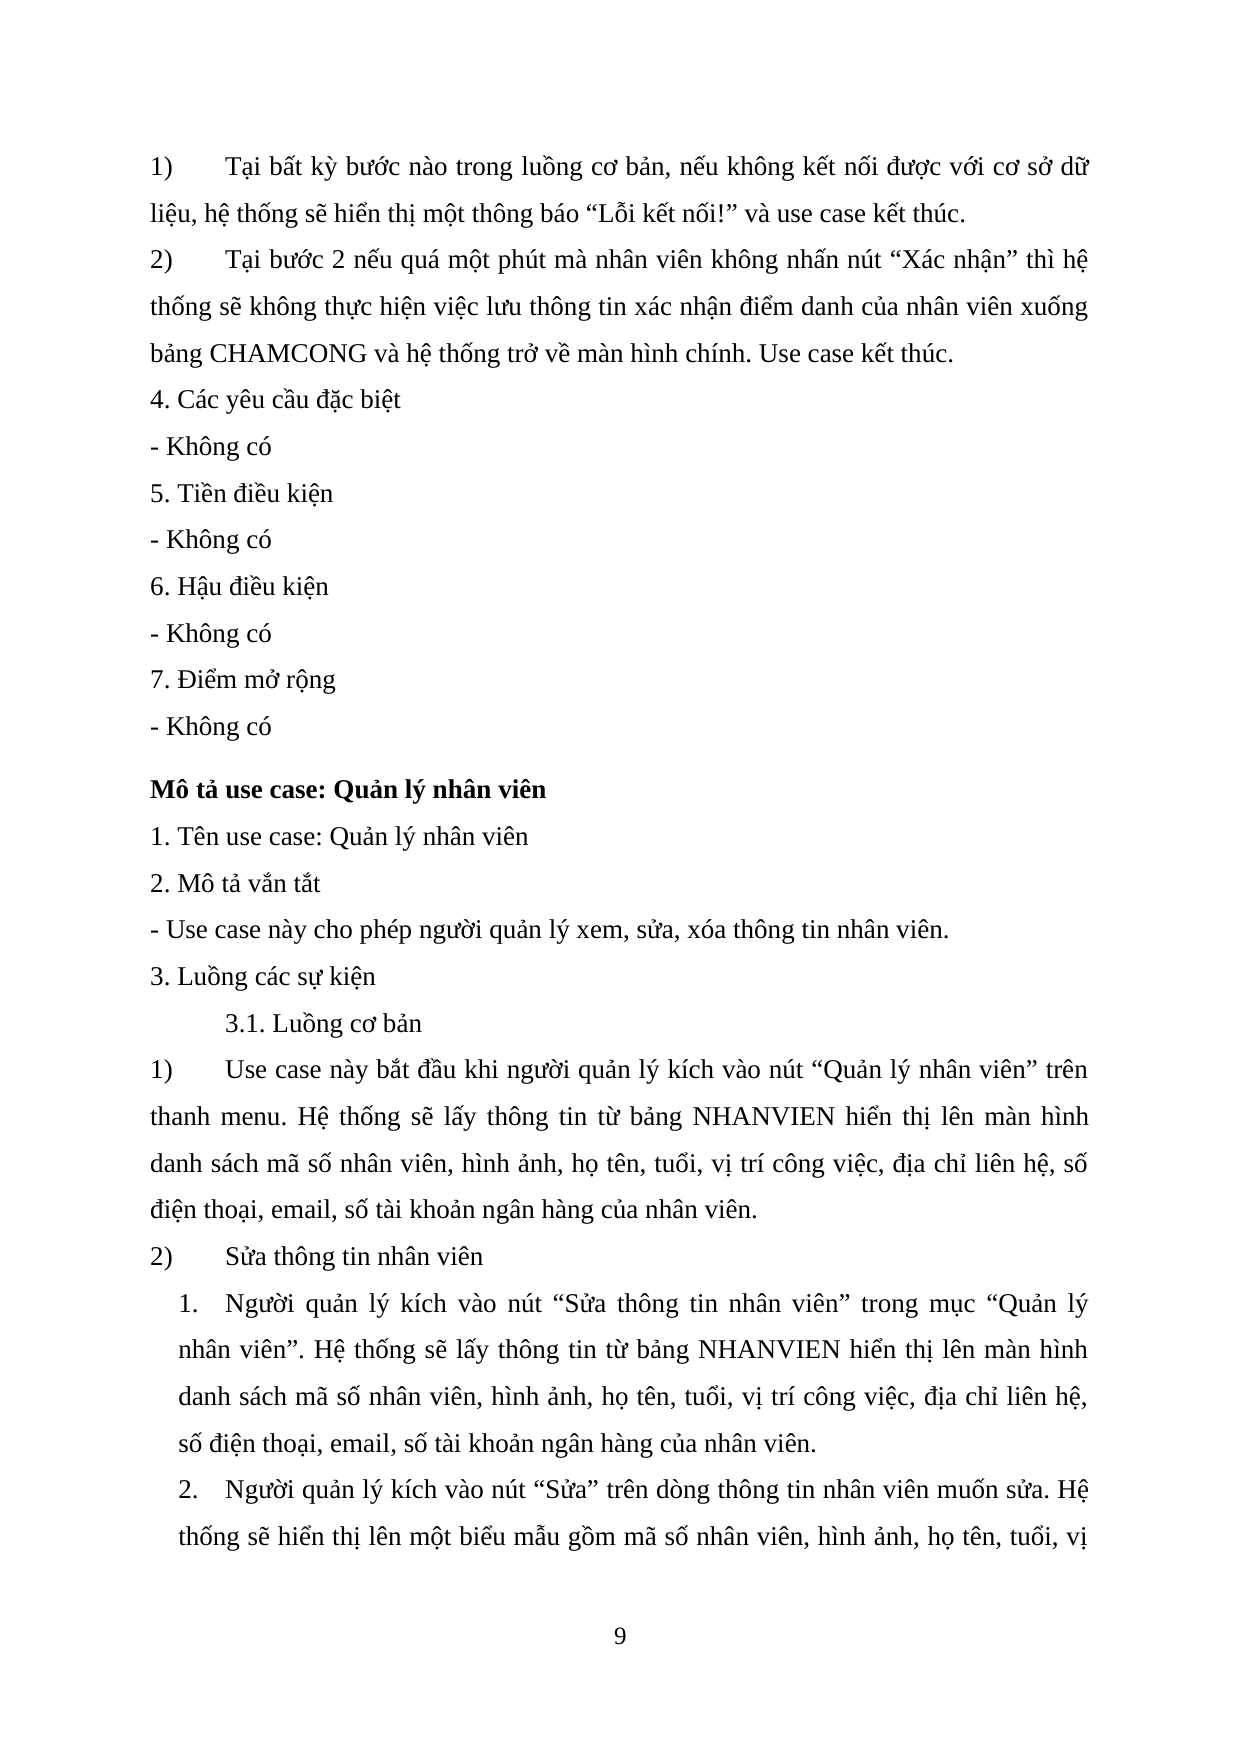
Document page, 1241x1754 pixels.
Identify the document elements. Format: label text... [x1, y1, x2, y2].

list - Không có [150, 523, 1090, 554]
list 4. Các yêu cầu đặc biệt [150, 383, 1090, 414]
list 5. Tiền điều kiện [150, 477, 1090, 508]
list 1) Tại bất kỳ bước nào trong luồng cơ bản, nếu không kết nối được với cơ sở dữ liệu, hệ thống sẽ hiển thị một thông báo “Lỗi kết nối!” và use case kết thúc. [150, 150, 1090, 228]
list 1) Use case này bắt đầu khi người quản lý kích vào nút “Quản lý nhân viên” trên thanh menu. Hệ thống sẽ lấy thông tin từ bảng NHANVIEN hiển thị lên màn hình danh sách mã số nhân viên, hình ảnh, họ tên, tuổi, vị trí công việc, địa chỉ liên hệ, số điện thoại, email, số tài khoản ngân hàng của nhân viên. [150, 1053, 1090, 1224]
list - Không có [150, 430, 1090, 461]
list 1. Người quản lý kích vào nút “Sửa thông tin nhân viên” trong mục “Quản lý nhân viên”. Hệ thống sẽ lấy thông tin từ bảng NHANVIEN hiển thị lên màn hình danh sách mã số nhân viên, hình ảnh, họ tên, tuổi, vị trí công việc, địa chỉ liên hệ, số điện thoại, email, số tài khoản ngân hàng của nhân viên. [178, 1287, 1090, 1458]
list 6. Hậu điều kiện [150, 570, 1090, 601]
list 1. Tên use case: Quản lý nhân viên [150, 820, 1090, 851]
list 3.1. Luồng cơ bản [150, 1007, 1090, 1038]
list 3. Luồng các sự kiện [150, 960, 1090, 991]
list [178, 1473, 1090, 1551]
list 7. Điểm mở rộng [150, 663, 1090, 694]
list - Không có [150, 710, 1090, 741]
list 2) Sửa thông tin nhân viên [150, 1240, 1090, 1271]
subtitle Mô tả use case: Quản lý nhân viên [150, 773, 1090, 804]
list - Không có [150, 617, 1090, 648]
list - Use case này cho phép người quản lý xem, sửa, xóa thông tin nhân viên. [150, 913, 1090, 944]
list 2) Tại bước 2 nếu quá một phút mà nhân viên không nhấn nút “Xác nhận” thì hệ thống sẽ không thực hiện việc lưu thông tin xác nhận điểm danh của nhân viên xuống bảng CHAMCONG và hệ thống trở về màn hình chính. Use case kết thúc. [150, 243, 1090, 368]
list 2. Mô tả vắn tắt [150, 867, 1090, 898]
